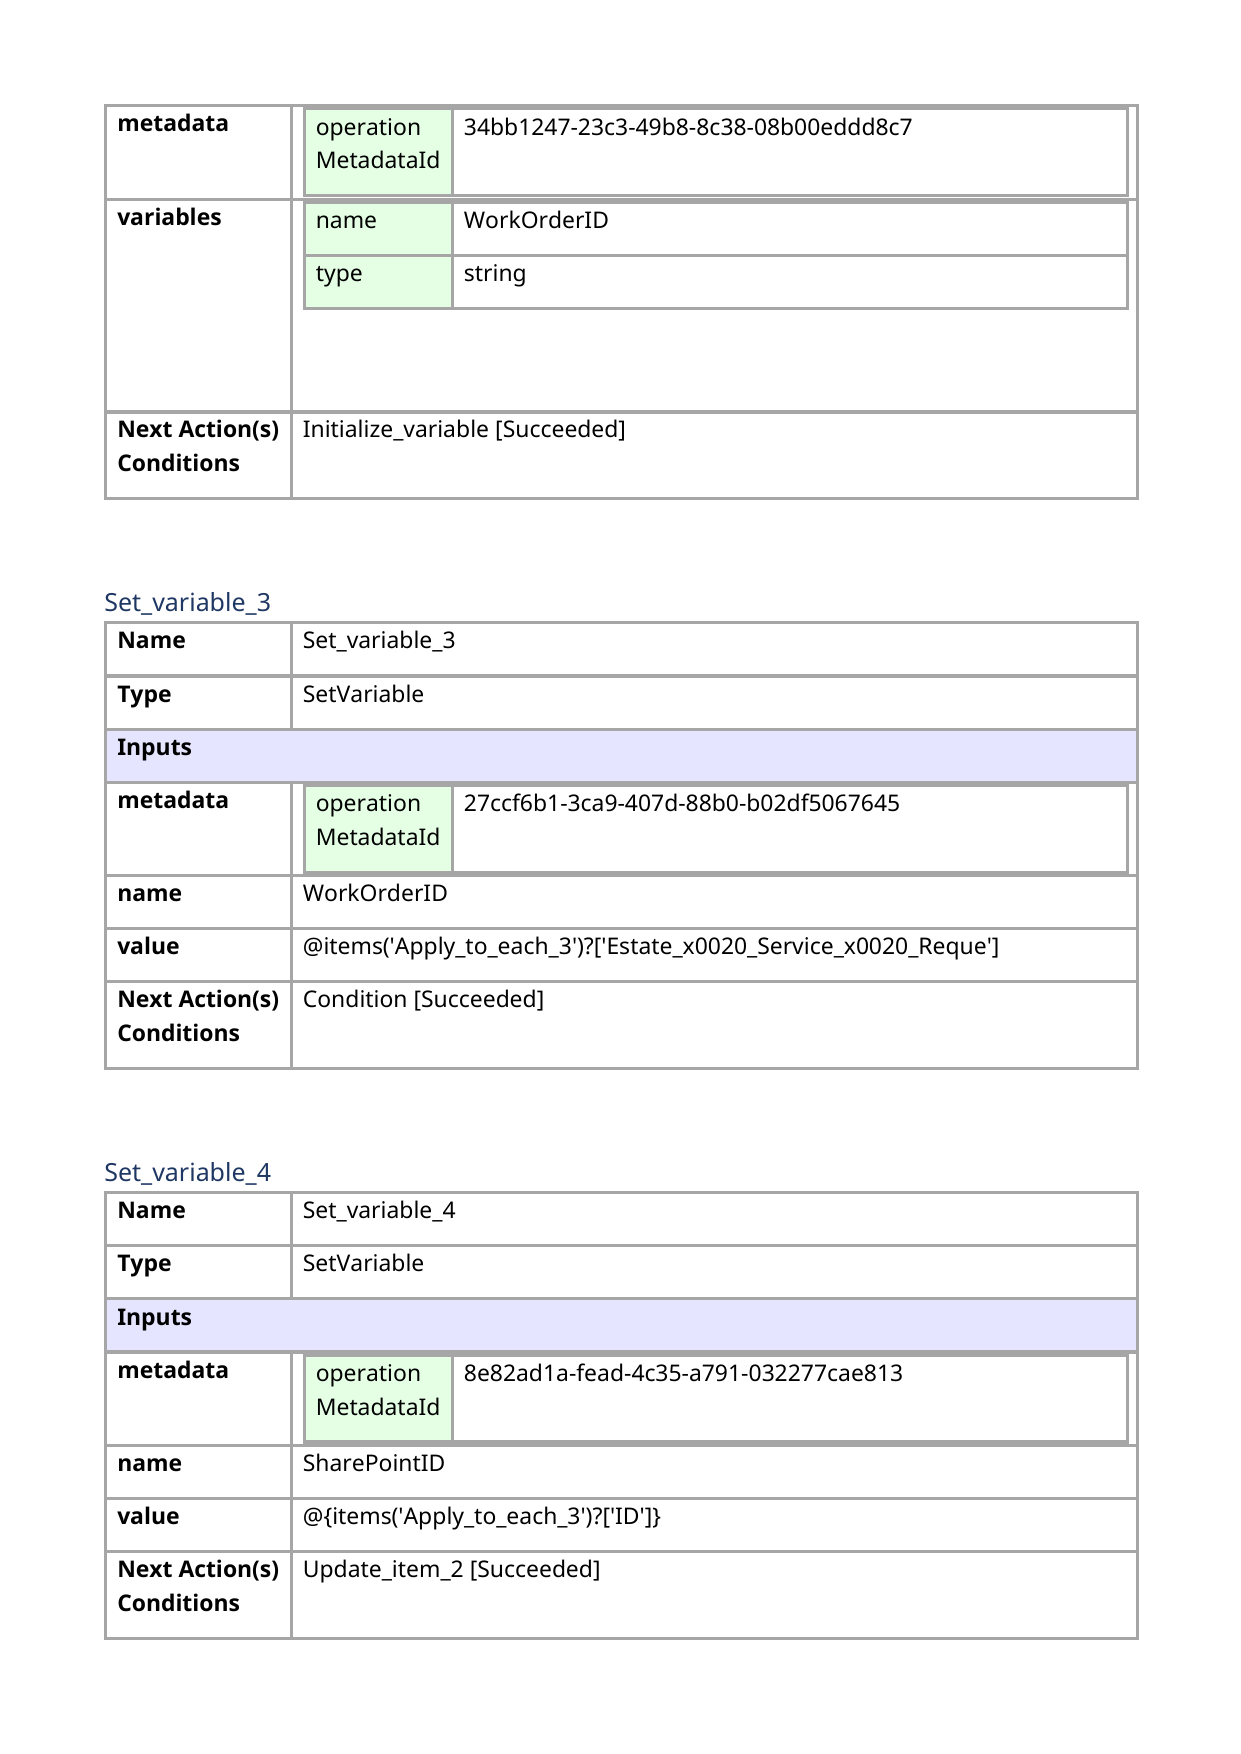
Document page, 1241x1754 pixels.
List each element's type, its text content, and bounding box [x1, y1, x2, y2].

table_cell Next Action(s) Conditions [107, 414, 290, 497]
table_cell [293, 107, 303, 197]
table_cell [1129, 784, 1136, 874]
table_cell Update_item_2 [Succeeded] [293, 1553, 1136, 1637]
table_cell Initialize_variable [Succeeded] [293, 414, 1136, 497]
table_cell [454, 110, 1126, 194]
table_cell WorkOrderID [293, 877, 1136, 927]
table_cell name [107, 1447, 290, 1497]
subtitle Set_variable_4 [104, 1154, 1136, 1188]
table_cell Type [107, 678, 290, 727]
table_cell SetVariable [293, 678, 1136, 727]
table_cell [1129, 107, 1136, 197]
table_cell SharePointID [293, 1447, 1136, 1497]
table_header Set_variable_3 [293, 624, 1136, 674]
table_header Set_variable_4 [293, 1194, 1136, 1244]
table_cell [293, 201, 1136, 410]
table_cell value [107, 930, 290, 980]
table_cell [293, 784, 303, 874]
table_cell metadata [107, 107, 290, 197]
table_cell Next Action(s) Conditions [107, 1553, 290, 1637]
table_cell [293, 1354, 303, 1444]
table_cell Inputs [107, 731, 1136, 781]
table_cell [1129, 1354, 1136, 1444]
subtitle Set_variable_3 [104, 584, 1136, 618]
table_cell @items('Apply_to_each_3')?['Estate_x0020_Service_x0020_Reque'] [293, 930, 1136, 980]
table_cell metadata [107, 784, 290, 874]
table_cell variables [107, 201, 290, 410]
table_header Name [107, 624, 290, 674]
table_cell [454, 1357, 1126, 1440]
table_cell name [107, 877, 290, 927]
table_header Name [107, 1194, 290, 1244]
table_cell SetVariable [293, 1247, 1136, 1297]
table_cell metadata [107, 1354, 290, 1444]
table_cell @{items('Apply_to_each_3')?['ID']} [293, 1500, 1136, 1550]
table_cell Inputs [107, 1300, 1136, 1350]
table_cell Condition [Succeeded] [293, 983, 1136, 1067]
table_cell [454, 787, 1126, 871]
table_cell value [107, 1500, 290, 1550]
table_cell Type [107, 1247, 290, 1297]
table_cell Next Action(s) Conditions [107, 983, 290, 1067]
